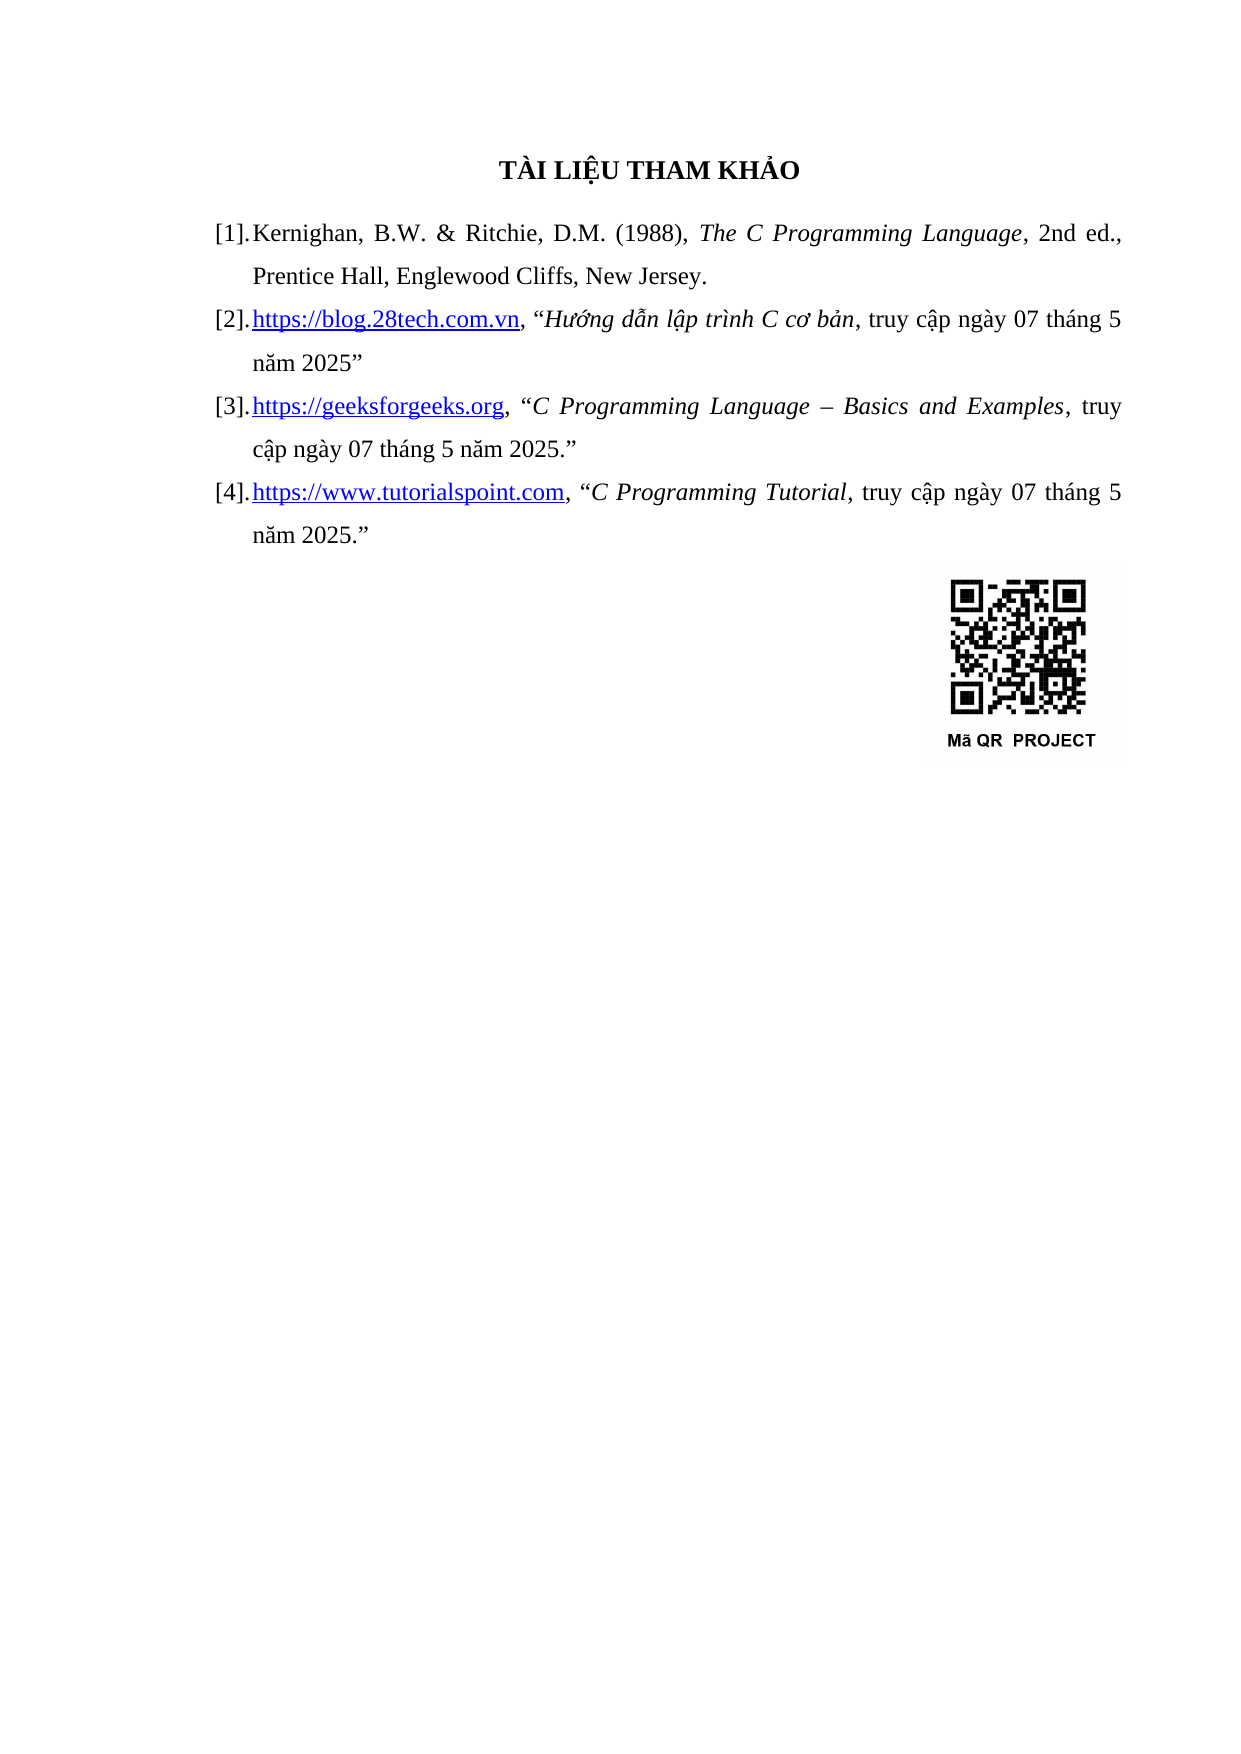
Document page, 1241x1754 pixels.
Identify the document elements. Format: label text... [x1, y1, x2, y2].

list https://www.tutorialspoint.com, “C Programming Tutorial, truy cập ngày 07 tháng 5 năm 2025.” [215, 477, 1122, 549]
picture [923, 563, 1123, 765]
text TÀI LIỆU THAM KHẢO [177, 154, 1122, 185]
list https://blog.28tech.com.vn, “Hướng dẫn lập trình C cơ bản, truy cập ngày 07 tháng 5 năm 2025” [215, 304, 1122, 376]
list https://geeksforgeeks.org, “C Programming Language – Basics and Examples, truy cập ngày 07 tháng 5 năm 2025.” [215, 391, 1122, 463]
list Kernighan, B.W. & Ritchie, D.M. (1988), The C Programming Language, 2nd ed., Prentice Hall, Englewood Cliffs, New Jersey. [215, 218, 1122, 290]
